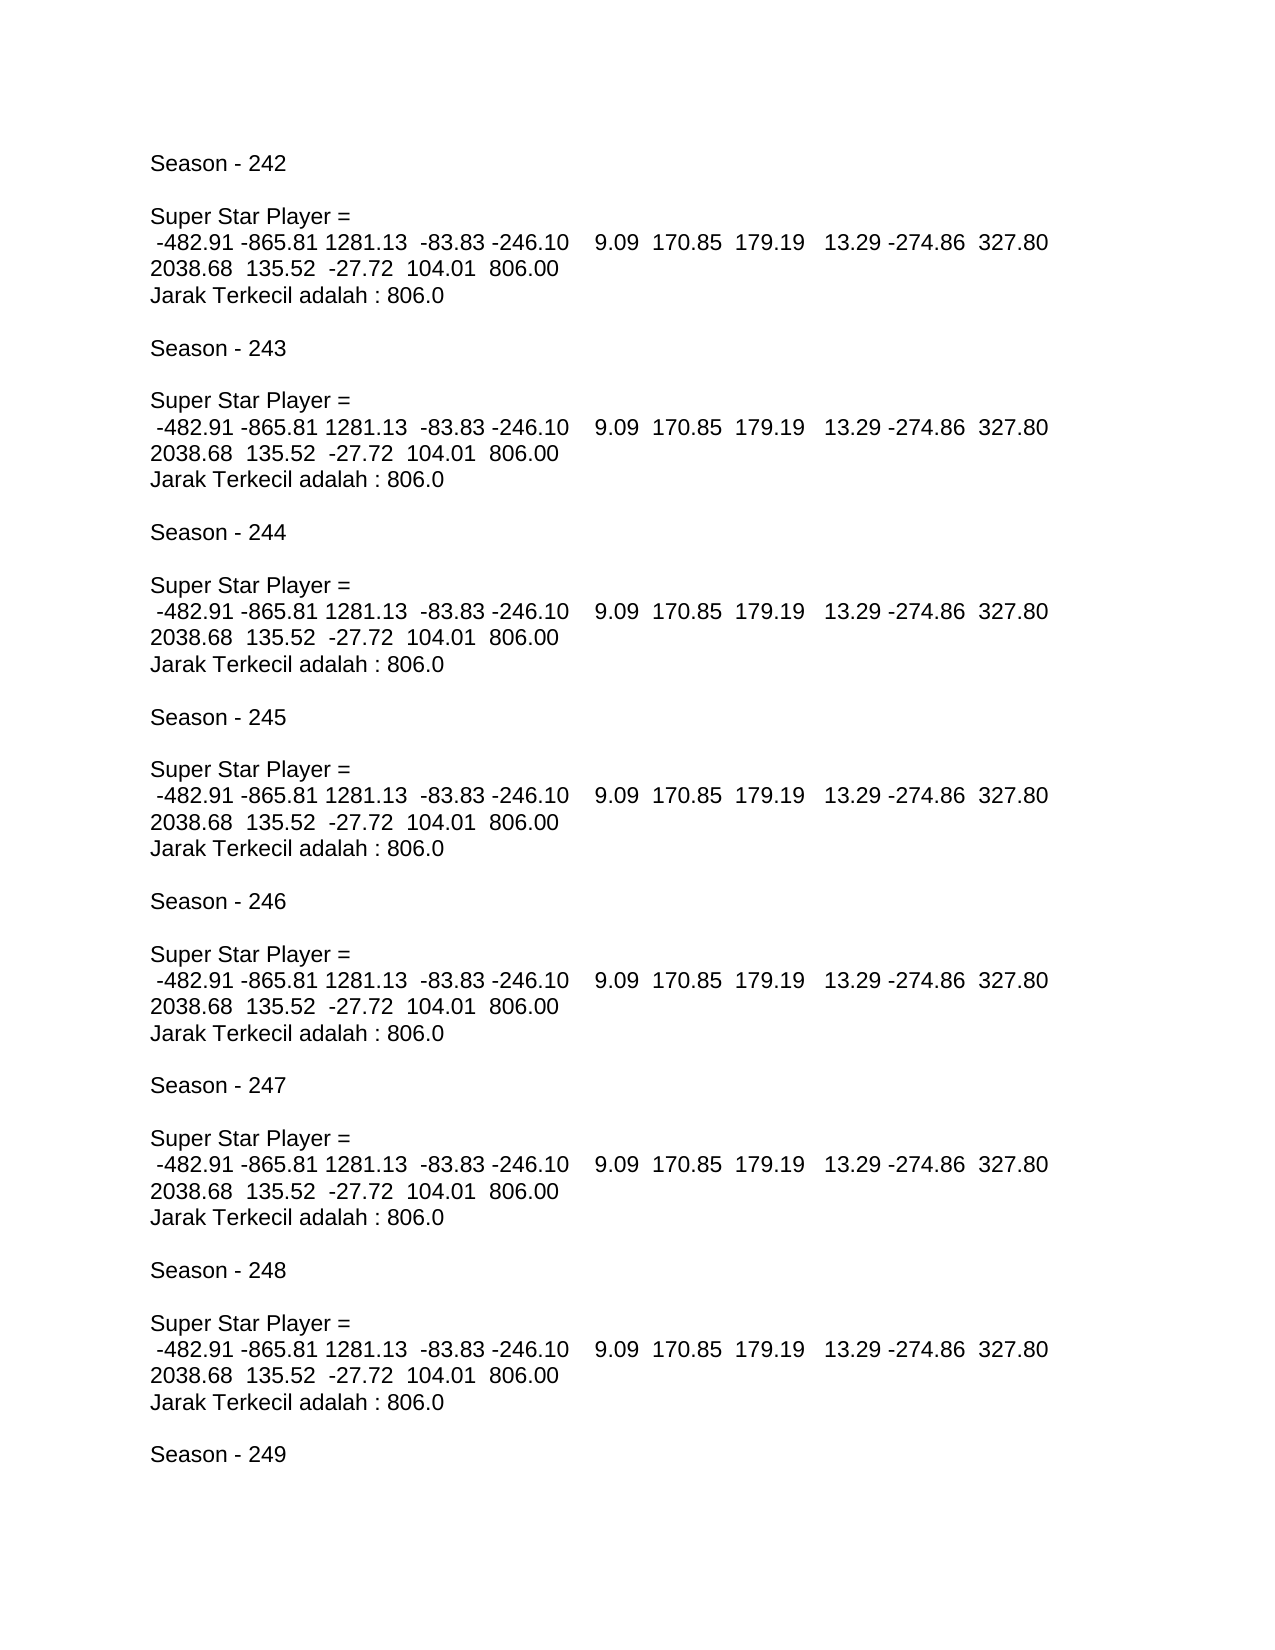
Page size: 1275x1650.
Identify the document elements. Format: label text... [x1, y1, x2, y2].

text Season - 245 [150, 703, 1125, 730]
text -482.91 -865.81 1281.13 -83.83 -246.10 9.09 170.85 179.19 13.29 -274.86 327.80 2038.68 135.52 -27.72 104.01 806.00 [150, 413, 1125, 466]
text Season - 248 [150, 1257, 1125, 1283]
text Super Star Player = [150, 572, 1125, 598]
text Super Star Player = [150, 387, 1125, 413]
text Season - 244 [150, 519, 1125, 545]
text -482.91 -865.81 1281.13 -83.83 -246.10 9.09 170.85 179.19 13.29 -274.86 327.80 2038.68 135.52 -27.72 104.01 806.00 [150, 1151, 1125, 1204]
text Jarak Terkecil adalah : 806.0 [150, 1204, 1125, 1231]
text -482.91 -865.81 1281.13 -83.83 -246.10 9.09 170.85 179.19 13.29 -274.86 327.80 2038.68 135.52 -27.72 104.01 806.00 [150, 967, 1125, 1020]
text Season - 247 [150, 1072, 1125, 1099]
text Super Star Player = [150, 941, 1125, 967]
text Jarak Terkecil adalah : 806.0 [150, 282, 1125, 308]
text Super Star Player = [150, 203, 1125, 229]
text Season - 246 [150, 888, 1125, 914]
text Jarak Terkecil adalah : 806.0 [150, 1389, 1125, 1415]
text Jarak Terkecil adalah : 806.0 [150, 466, 1125, 493]
text Season - 243 [150, 334, 1125, 361]
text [150, 229, 1125, 282]
text Jarak Terkecil adalah : 806.0 [150, 835, 1125, 862]
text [150, 1336, 1125, 1389]
text Super Star Player = [150, 1125, 1125, 1151]
text Super Star Player = [150, 1309, 1125, 1336]
text -482.91 -865.81 1281.13 -83.83 -246.10 9.09 170.85 179.19 13.29 -274.86 327.80 2038.68 135.52 -27.72 104.01 806.00 [150, 782, 1125, 835]
text Super Star Player = [150, 756, 1125, 782]
text -482.91 -865.81 1281.13 -83.83 -246.10 9.09 170.85 179.19 13.29 -274.86 327.80 2038.68 135.52 -27.72 104.01 806.00 [150, 598, 1125, 651]
text Season - 242 [150, 150, 1125, 176]
text Season - 249 [150, 1441, 1125, 1468]
text Jarak Terkecil adalah : 806.0 [150, 651, 1125, 677]
text Jarak Terkecil adalah : 806.0 [150, 1020, 1125, 1046]
